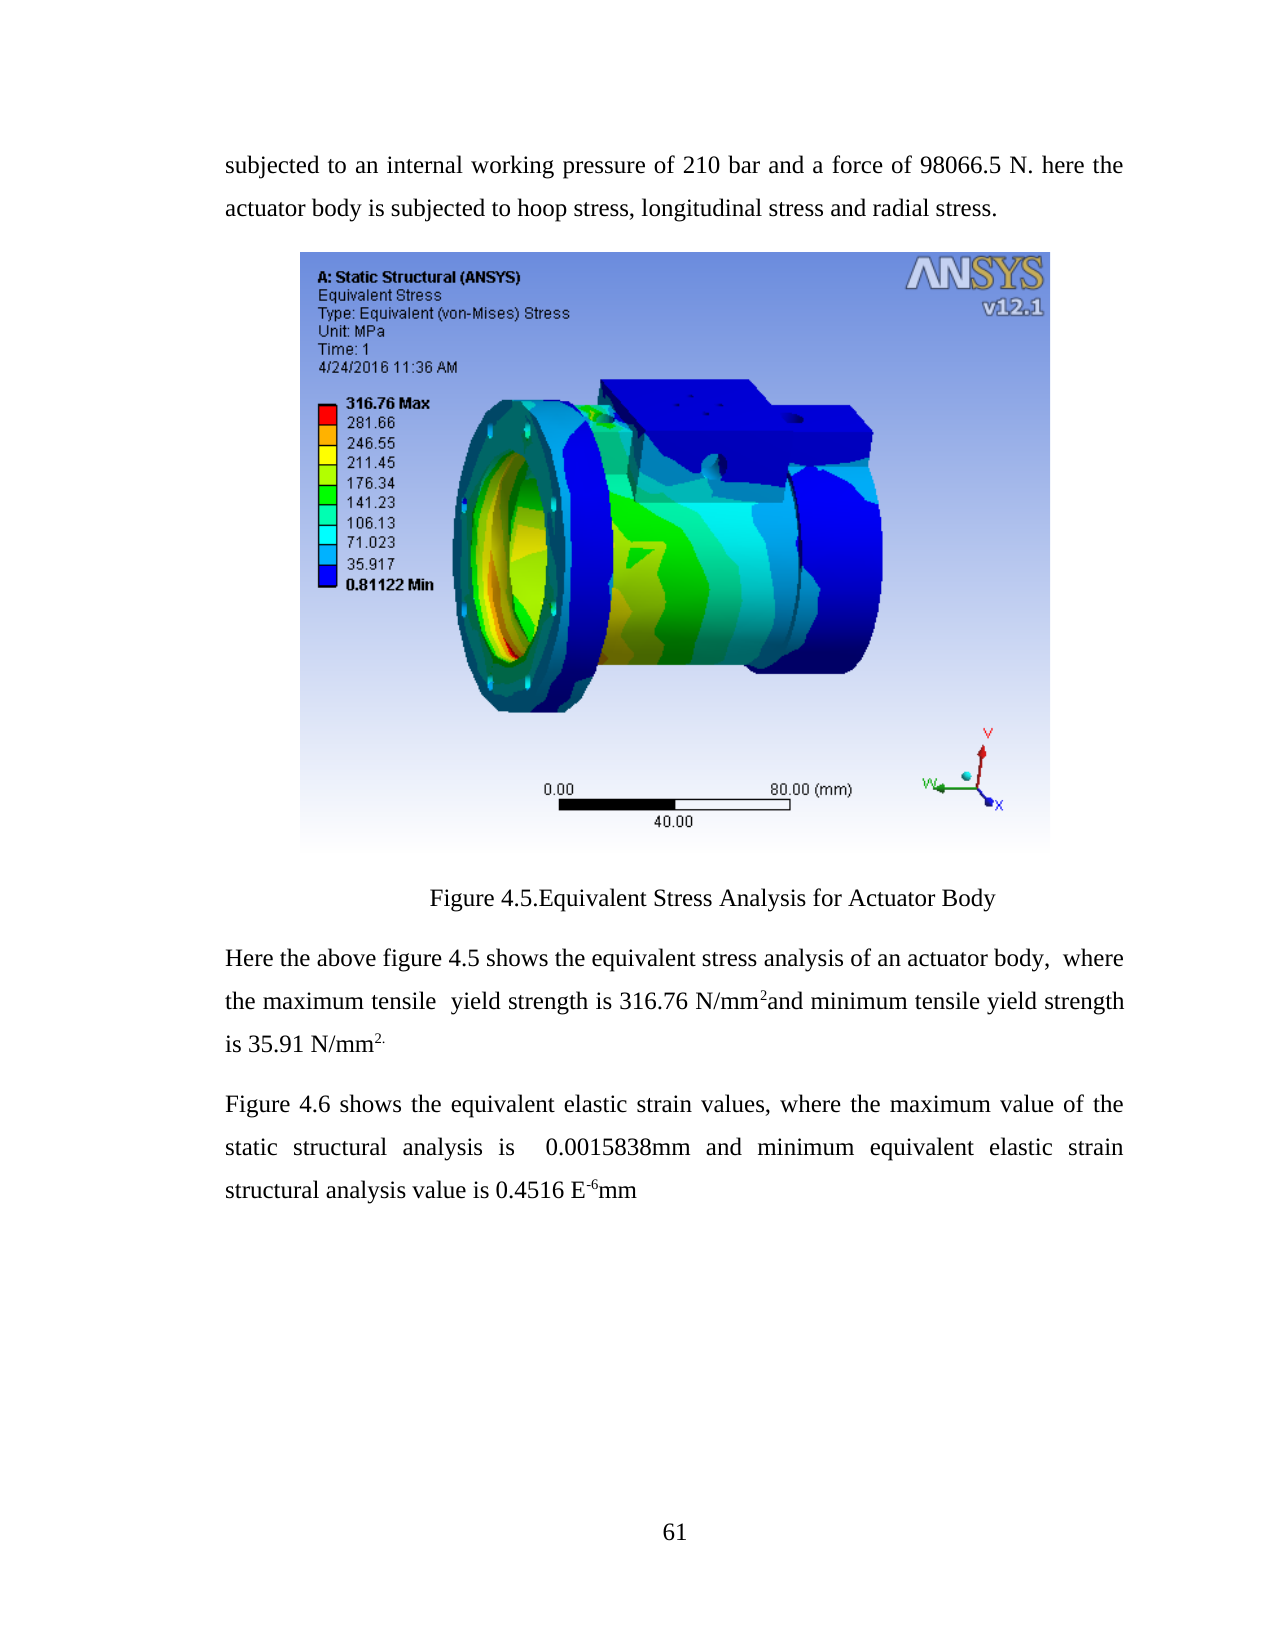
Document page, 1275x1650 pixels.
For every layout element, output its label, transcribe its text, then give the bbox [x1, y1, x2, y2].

text Here the above figure 4.5 shows the equivalent stress analysis of an actuator body, where the maximum tensile yield strength is 316.76 N/mm2and minimum tensile yield strength is 35.91 N/mm2. [225, 943, 1125, 1058]
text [225, 150, 1125, 222]
list Figure 4.5.Equivalent Stress Analysis for Actuator Body [300, 883, 1125, 912]
text Figure 4.6 shows the equivalent elastic strain values, where the maximum value of the static structural analysis is 0.0015838mm and minimum equivalent elastic strain structural analysis value is 0.4516 E-6mm [225, 1089, 1125, 1204]
picture [300, 252, 1050, 853]
